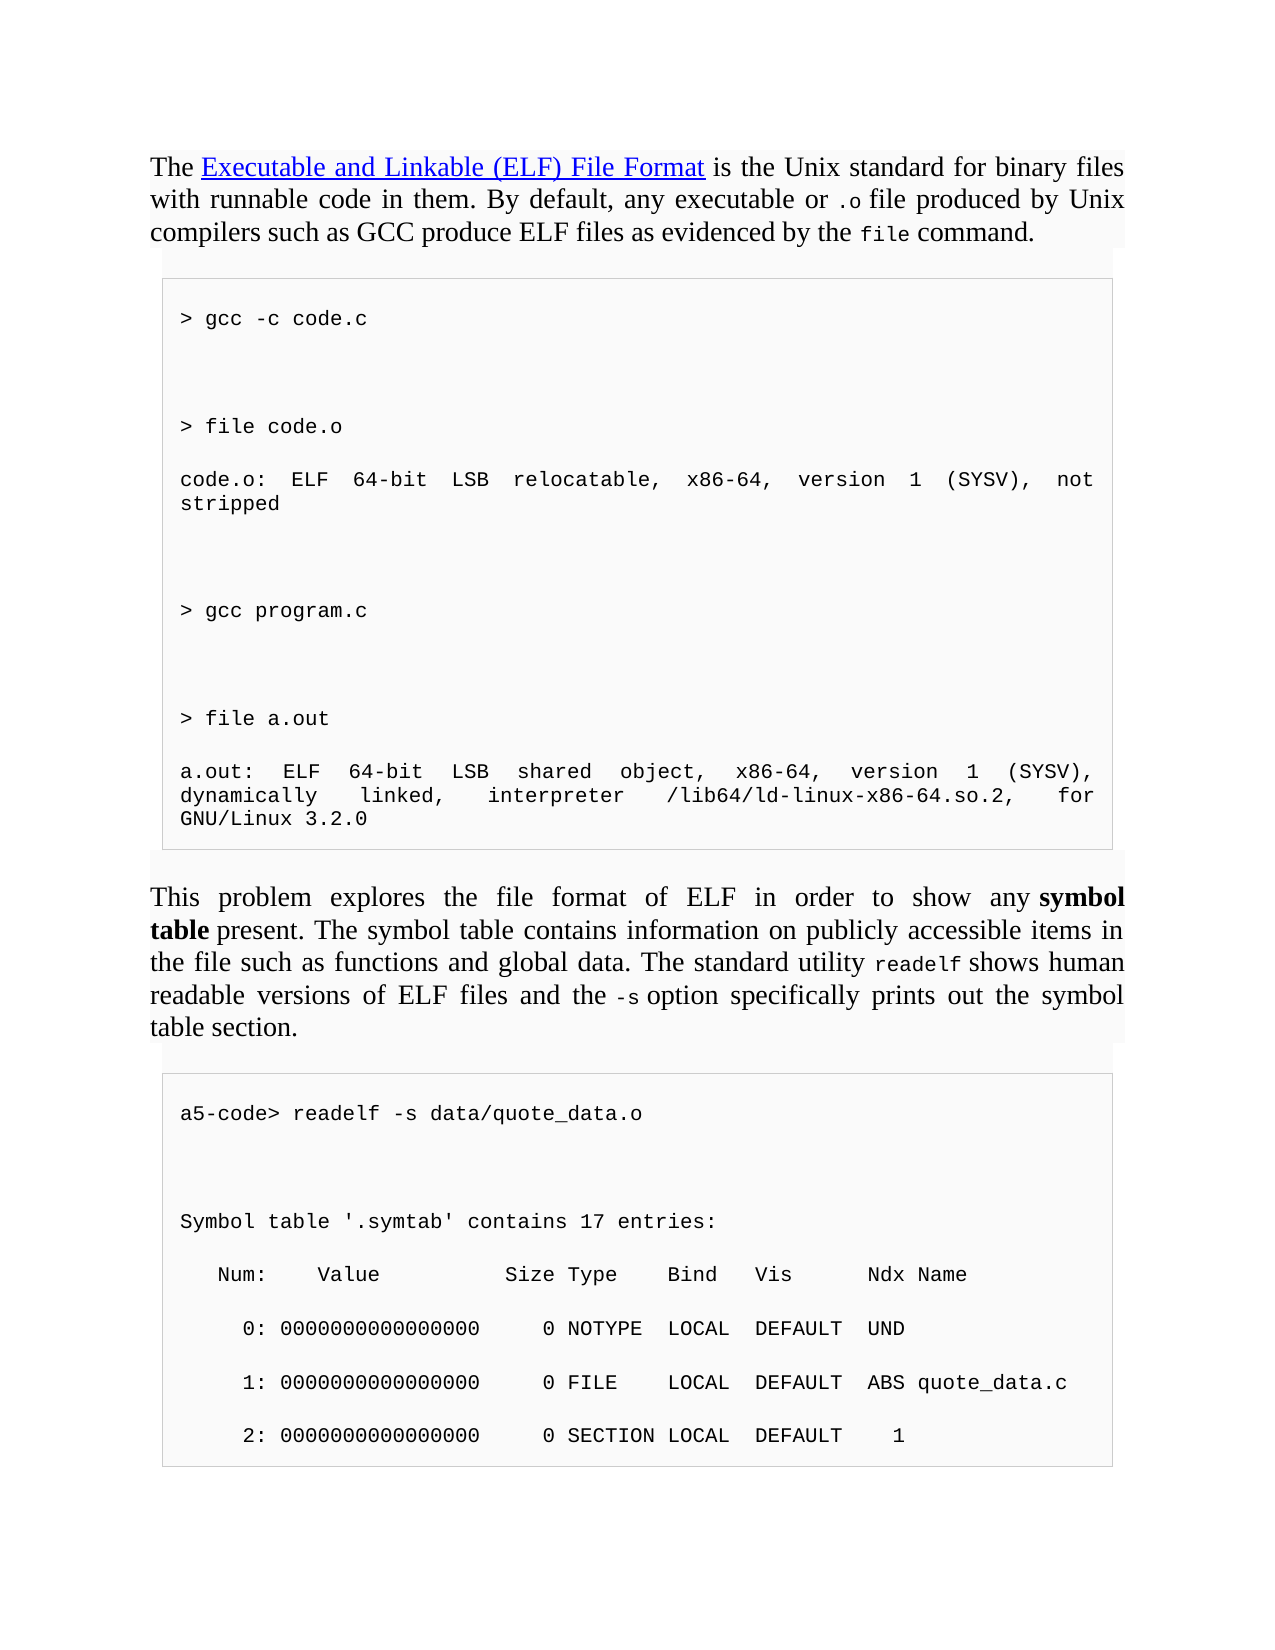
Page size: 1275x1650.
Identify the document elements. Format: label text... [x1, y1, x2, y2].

text a5-code> readelf -s data/quote_data.o [163, 1074, 1112, 1126]
text > file code.o [163, 385, 1112, 438]
text This problem explores the file format of ELF in order to show any symbol table present. The symbol table contains information on publicly accessible items in the file such as functions and global data. The standard utility readelf shows human readable versions of ELF files and the -s option specifically prints out the symbol table section. [150, 880, 1125, 1043]
text The Executable and Linkable (ELF) File Format is the Unix standard for binary files with runnable code in them. By default, any executable or .o file produced by Unix compilers such as GCC produce ELF files as evidenced by the file command. [150, 150, 1125, 248]
text 0: 0000000000000000 0 NOTYPE LOCAL DEFAULT UND [163, 1287, 1112, 1341]
text Num: Value Size Type Bind Vis Ndx Name [163, 1234, 1112, 1287]
text > file a.out [163, 677, 1112, 730]
text > gcc -c code.c [163, 279, 1112, 331]
text a.out: ELF 64-bit LSB shared object, x86-64, version 1 (SYSV), dynamically linked, interpreter /lib64/ld-linux-x86-64.so.2, for GNU/Linux 3.2.0 [163, 730, 1112, 849]
text > gcc program.c [163, 569, 1112, 623]
text 1: 0000000000000000 0 FILE LOCAL DEFAULT ABS quote_data.c [163, 1341, 1112, 1394]
text Symbol table '.symtab' contains 17 entries: [163, 1180, 1112, 1234]
text 2: 0000000000000000 0 SECTION LOCAL DEFAULT 1 [163, 1394, 1112, 1466]
text code.o: ELF 64-bit LSB relocatable, x86-64, version 1 (SYSV), not stripped [163, 438, 1112, 516]
